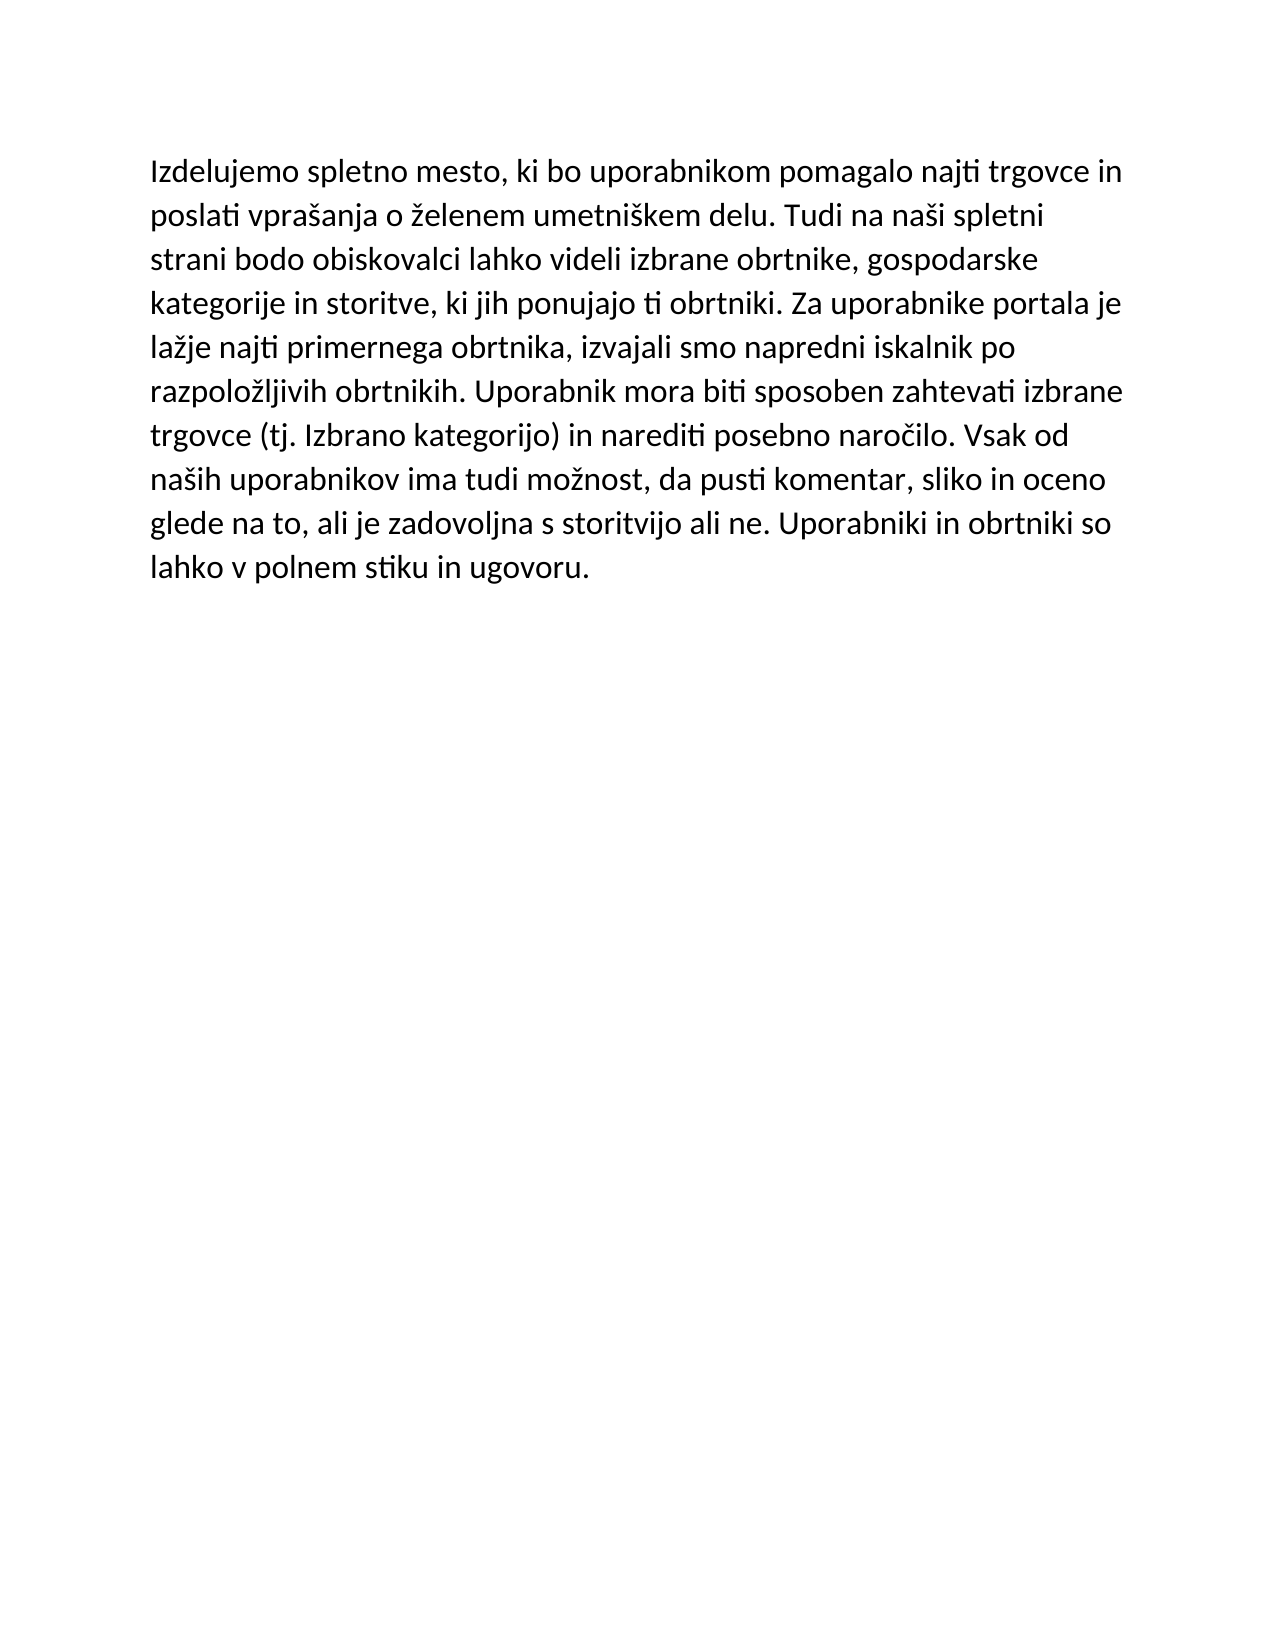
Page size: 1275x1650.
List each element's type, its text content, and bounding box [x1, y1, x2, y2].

text Izdelujemo spletno mesto, ki bo uporabnikom pomagalo najti trgovce in poslati vprašanja o želenem umetniškem delu. Tudi na naši spletni strani bodo obiskovalci lahko videli izbrane obrtnike, gospodarske kategorije in storitve, ki jih ponujajo ti obrtniki. Za uporabnike portala je lažje najti primernega obrtnika, izvajali smo napredni iskalnik po razpoložljivih obrtnikih. Uporabnik mora biti sposoben zahtevati izbrane trgovce (tj. Izbrano kategorijo) in narediti posebno naročilo. Vsak od naših uporabnikov ima tudi možnost, da pusti komentar, sliko in oceno glede na to, ali je zadovoljna s storitvijo ali ne. Uporabniki in obrtniki so lahko v polnem stiku in ugovoru. [150, 150, 1125, 586]
